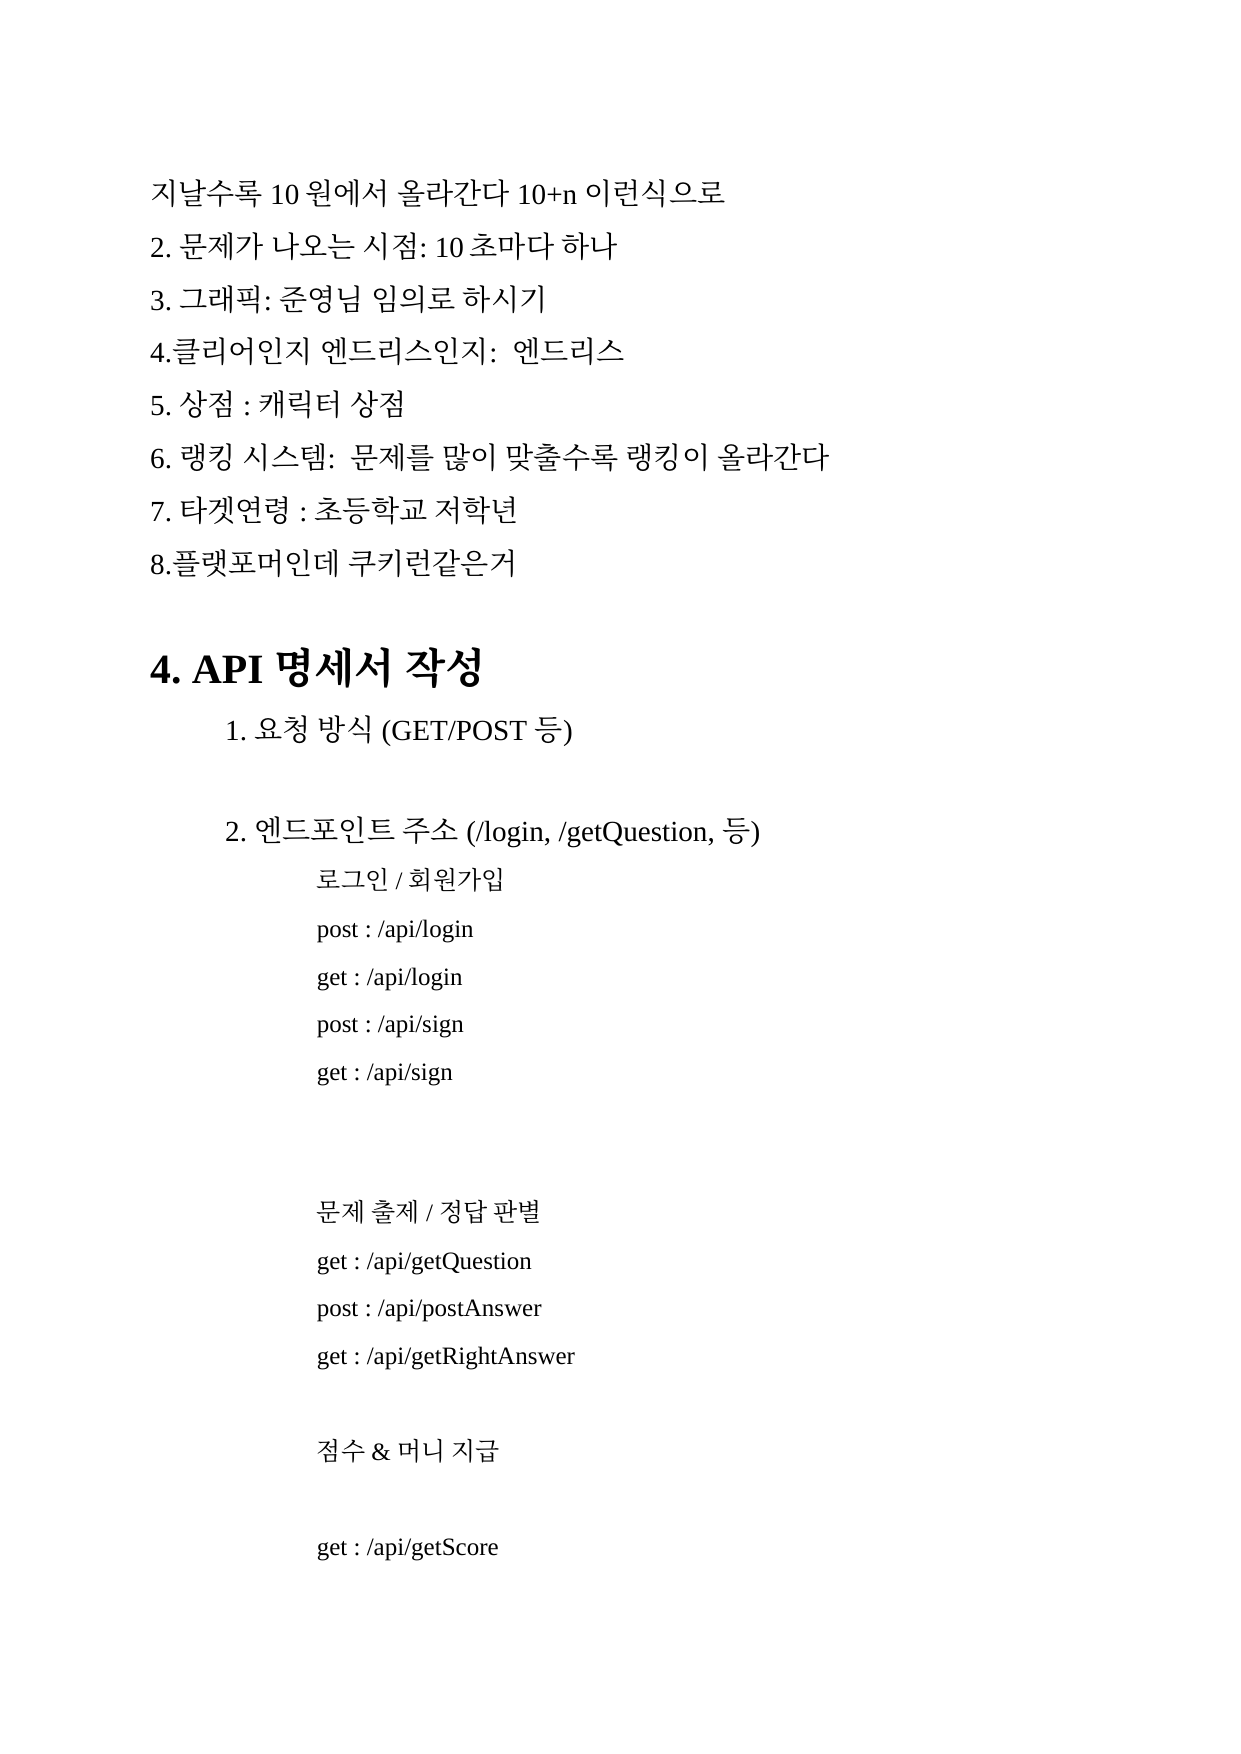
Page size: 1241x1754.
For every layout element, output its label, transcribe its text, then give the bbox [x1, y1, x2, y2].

text post : /api/sign [150, 1009, 1090, 1038]
text post : /api/postAnswer [275, 1293, 1090, 1322]
text 2. 엔드포인트 주소 (/login, /getQuestion, 등) [225, 814, 1090, 847]
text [150, 177, 1090, 211]
text 4. API 명세서 작성 [150, 645, 1090, 693]
text get : /api/getQuestion [275, 1246, 1090, 1274]
text 7. 타겟연령 : 초등학교 저학년 [150, 494, 1090, 528]
text 4.클리어인지 엔드리스인지: 엔드리스 [150, 336, 1090, 369]
text 문제 출제 / 정답 판별 [275, 1198, 1090, 1227]
text 6. 랭킹 시스템: 문제를 많이 맞출수록 랭킹이 올라간다 [150, 441, 1090, 475]
text 로그인 / 회원가입 [225, 866, 1090, 895]
text get : /api/login [275, 962, 1090, 991]
text 점수 & 머니 지급 [275, 1437, 1090, 1465]
text get : /api/getRightAnswer [275, 1341, 1090, 1370]
text 5. 상점 : 캐릭터 상점 [150, 388, 1090, 422]
text get : /api/getScore [275, 1532, 1090, 1561]
text 1. 요청 방식 (GET/POST 등) [225, 713, 1090, 747]
text 8.플랫포머인데 쿠키런같은거 [150, 547, 1090, 580]
text 2. 문제가 나오는 시점: 10초마다 하나 [150, 230, 1090, 263]
text get : /api/sign [275, 1057, 1090, 1086]
text post : /api/login [150, 914, 1090, 943]
text 3. 그래픽: 준영님 임의로 하시기 [150, 283, 1090, 316]
